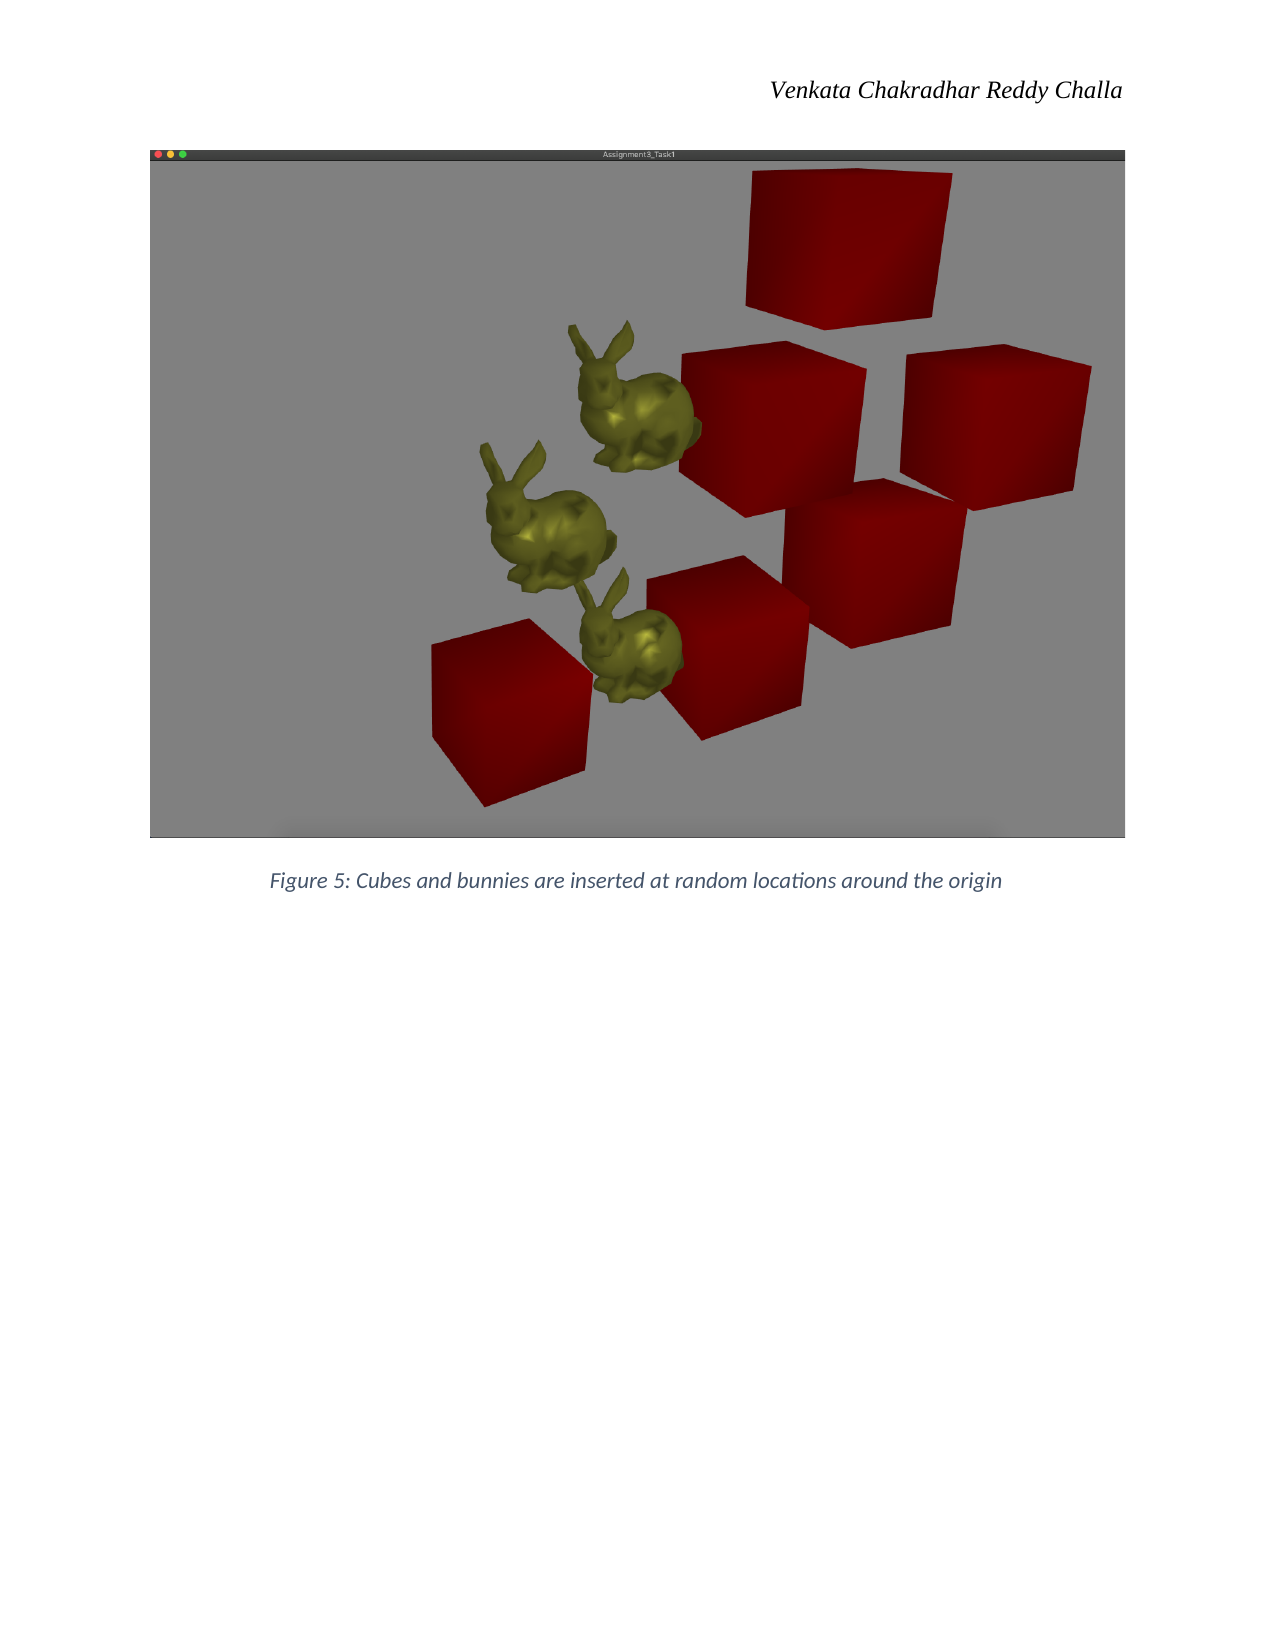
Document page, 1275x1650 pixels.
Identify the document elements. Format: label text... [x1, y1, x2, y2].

picture [150, 150, 1125, 838]
text Figure 5: Cubes and bunnies are inserted at random locations around the origin [150, 866, 1125, 894]
